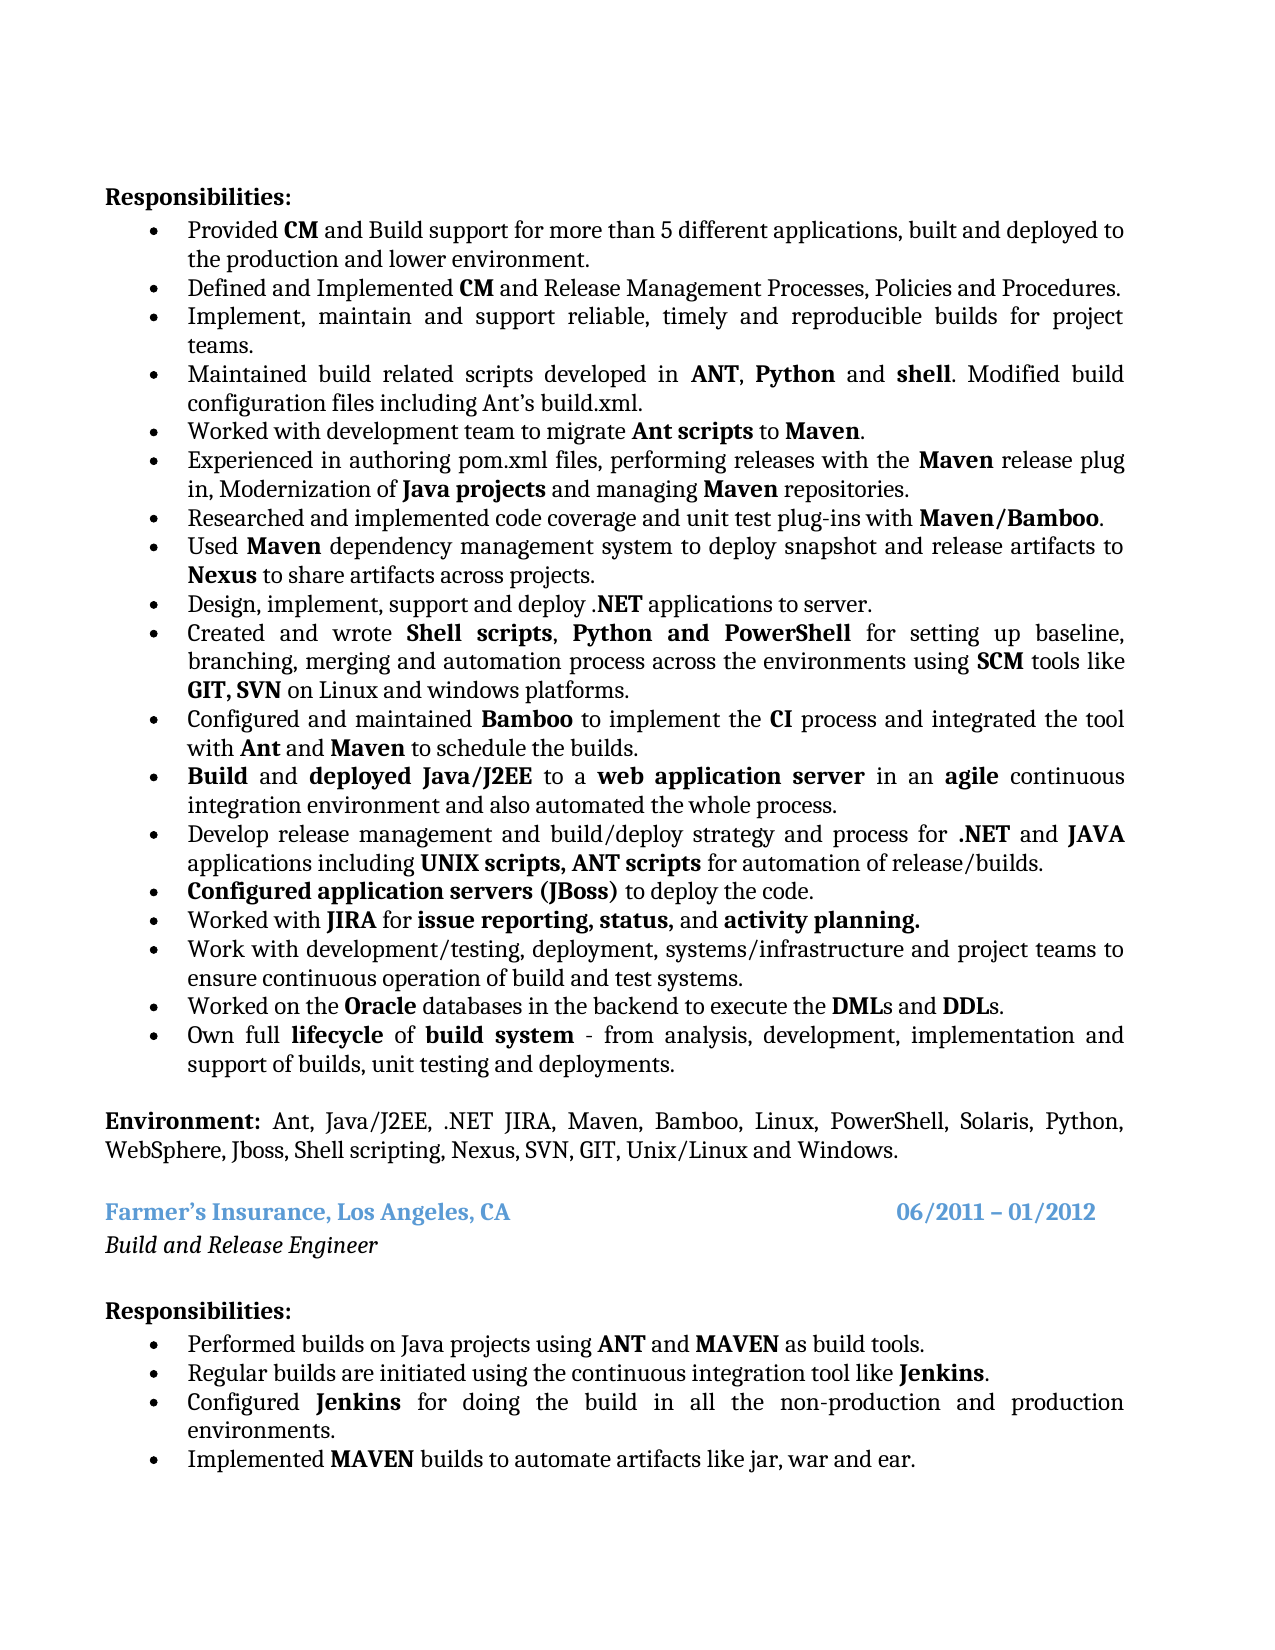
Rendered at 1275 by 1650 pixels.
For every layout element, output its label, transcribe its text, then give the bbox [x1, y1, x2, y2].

list Own full lifecycle of build system - from analysis, development, implementation and support of builds, unit testing and deployments. [150, 1021, 1125, 1078]
list Implement, maintain and support reliable, timely and reproducible builds for project teams. [150, 302, 1125, 360]
list Design, implement, support and deploy .NET applications to server. [150, 590, 1125, 618]
text Responsibilities: [105, 183, 1125, 212]
list Maintained build related scripts developed in ANT, Python and shell. Modified build configuration files including Ant’s build.xml. [150, 360, 1125, 417]
list Worked with JIRA for issue reporting, status, and activity planning. [150, 906, 1125, 935]
list Configured and maintained Bamboo to implement the CI process and integrated the tool with Ant and Maven to schedule the builds. [150, 705, 1125, 762]
list Build and deployed Java/J2EE to a web application server in an agile continuous integration environment and also automated the whole process. [150, 762, 1125, 820]
list Configured Jenkins for doing the build in all the non-production and production environments. [150, 1387, 1125, 1445]
list Researched and implemented code coverage and unit test plug-ins with Maven/Bamboo. [150, 503, 1125, 532]
text Farmer’s Insurance, Los Angeles, CA 06/2011 – 01/2012 [105, 1198, 1125, 1227]
list Regular builds are initiated using the continuous integration tool like Jenkins. [150, 1359, 1125, 1387]
list Work with development/testing, deployment, systems/infrastructure and project teams to ensure continuous operation of build and test systems. [150, 935, 1125, 992]
list Experienced in authoring pom.xml files, performing releases with the Maven release plug in, Modernization of Java projects and managing Maven repositories. [150, 446, 1125, 503]
list Provided CM and Build support for more than 5 different applications, built and deployed to the production and lower environment. [150, 216, 1125, 273]
list Created and wrote Shell scripts, Python and PowerShell for setting up baseline, branching, merging and automation process across the environments using SCM tools like GIT, SVN on Linux and windows platforms. [150, 618, 1125, 705]
list Defined and Implemented CM and Release Management Processes, Policies and Procedures. [150, 273, 1125, 302]
text Build and Release Engineer [105, 1231, 1125, 1259]
list Performed builds on Java projects using ANT and MAVEN as build tools. [150, 1330, 1125, 1359]
list Worked with development team to migrate Ant scripts to Maven. [150, 417, 1125, 446]
list Develop release management and build/deploy strategy and process for .NET and JAVA applications including UNIX scripts, ANT scripts for automation of release/builds. [150, 820, 1125, 877]
list Used Maven dependency management system to deploy snapshot and release artifacts to Nexus to share artifacts across projects. [150, 532, 1125, 590]
text Responsibilities: [105, 1297, 1125, 1326]
list Worked on the Oracle databases in the backend to execute the DMLs and DDLs. [150, 992, 1125, 1021]
text Environment: Ant, Java/J2EE, .NET JIRA, Maven, Bamboo, Linux, PowerShell, Solaris, Python, WebSphere, Jboss, Shell scripting, Nexus, SVN, GIT, Unix/Linux and Windows. [105, 1107, 1125, 1165]
list Configured application servers (JBoss) to deploy the code. [150, 877, 1125, 906]
list Implemented MAVEN builds to automate artifacts like jar, war and ear. [150, 1445, 1125, 1474]
